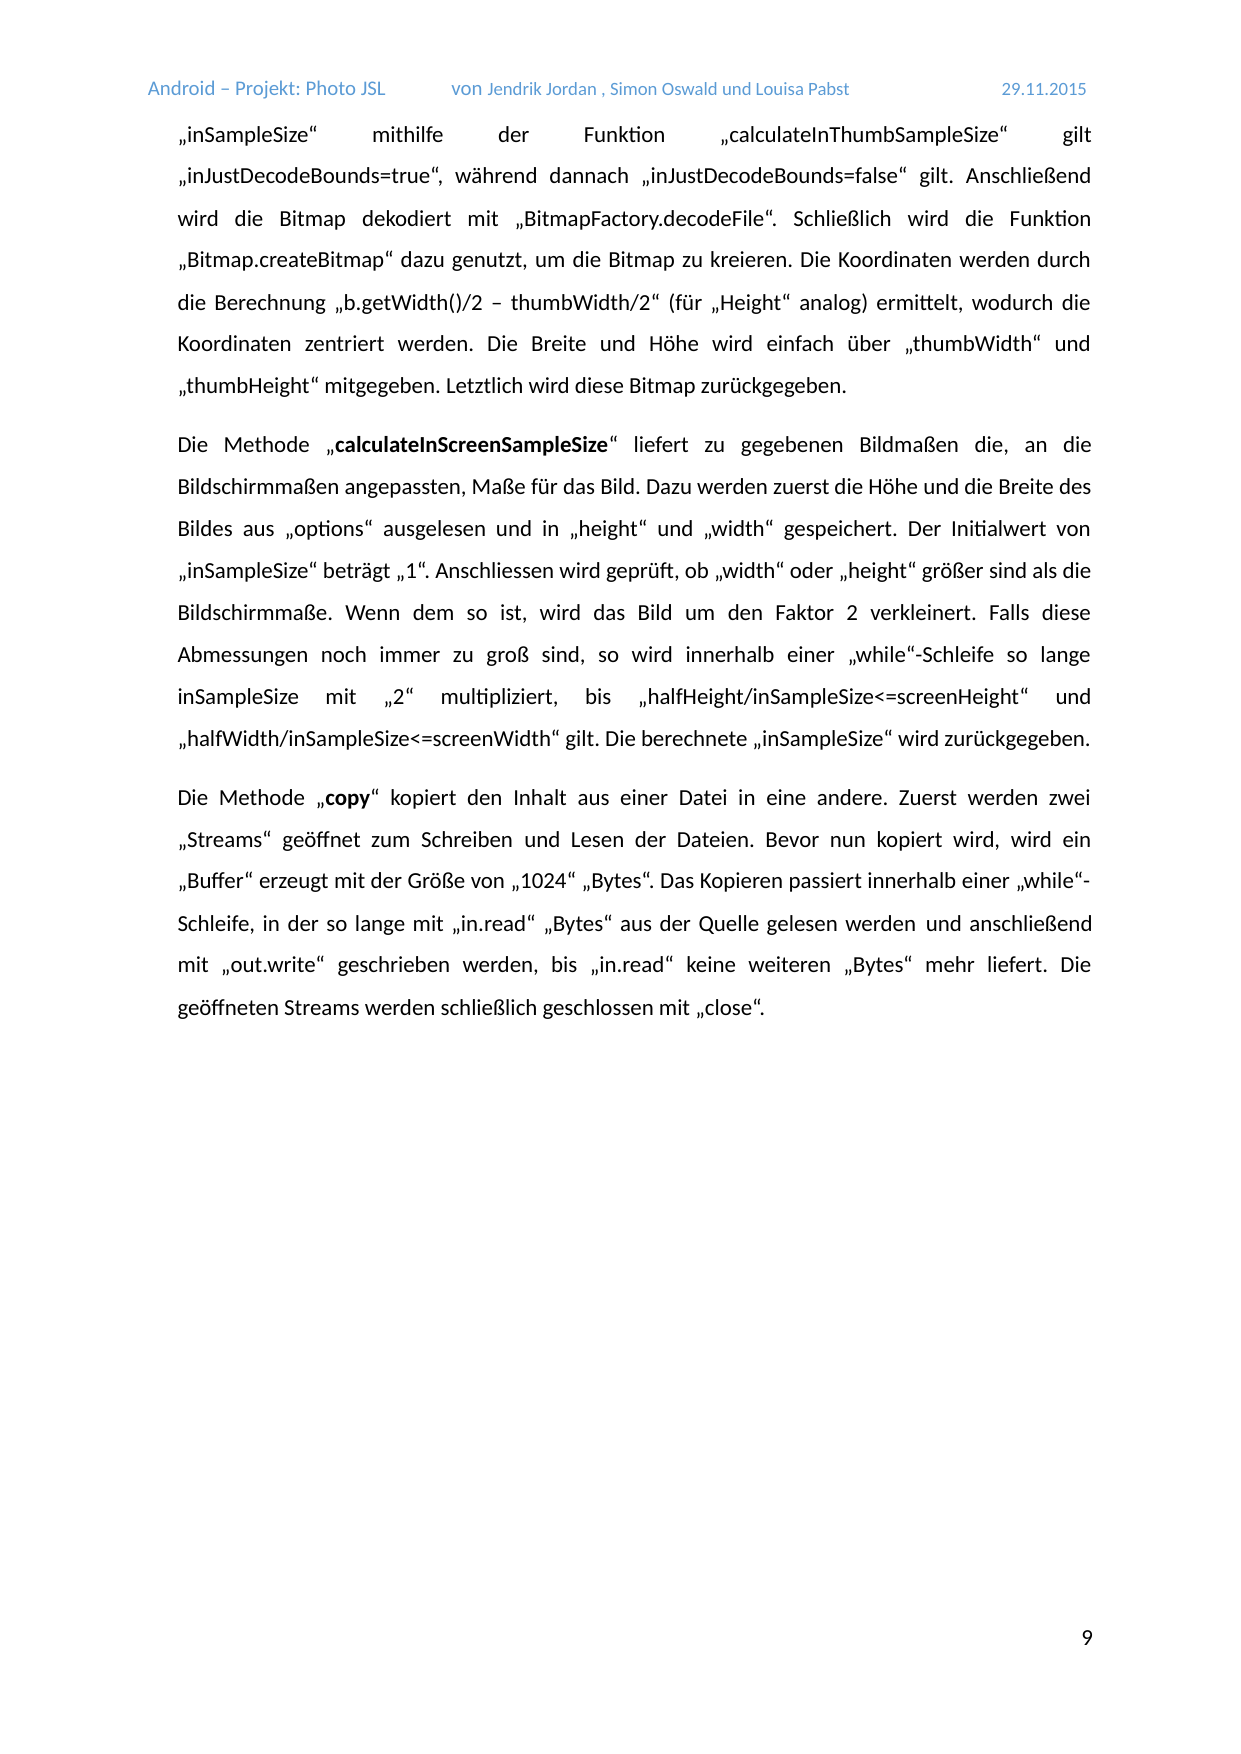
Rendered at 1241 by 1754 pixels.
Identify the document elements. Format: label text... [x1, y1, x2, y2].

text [177, 120, 1093, 399]
text Die Methode „copy“ kopiert den Inhalt aus einer Datei in eine andere. Zuerst werden zwei „Streams“ geöffnet zum Schreiben und Lesen der Dateien. Bevor nun kopiert wird, wird ein „Buffer“ erzeugt mit der Größe von „1024“ „Bytes“. Das Kopieren passiert innerhalb einer „while“-Schleife, in der so lange mit „in.read“ „Bytes“ aus der Quelle gelesen werden und anschließend mit „out.write“ geschrieben werden, bis „in.read“ keine weiteren „Bytes“ mehr liefert. Die geöffneten Streams werden schließlich geschlossen mit „close“. [177, 783, 1093, 1021]
text Die Methode „calculateInScreenSampleSize“ liefert zu gegebenen Bildmaßen die, an die Bildschirmmaßen angepassten, Maße für das Bild. Dazu werden zuerst die Höhe und die Breite des Bildes aus „options“ ausgelesen und in „height“ und „width“ gespeichert. Der Initialwert von „inSampleSize“ beträgt „1“. Anschliessen wird geprüft, ob „width“ oder „height“ größer sind als die Bildschirmmaße. Wenn dem so ist, wird das Bild um den Faktor 2 verkleinert. Falls diese Abmessungen noch immer zu groß sind, so wird innerhalb einer „while“-Schleife so lange inSampleSize mit „2“ multipliziert, bis „halfHeight/inSampleSize<=screenHeight“ und „halfWidth/inSampleSize<=screenWidth“ gilt. Die berechnete „inSampleSize“ wird zurückgegeben. [177, 430, 1093, 752]
